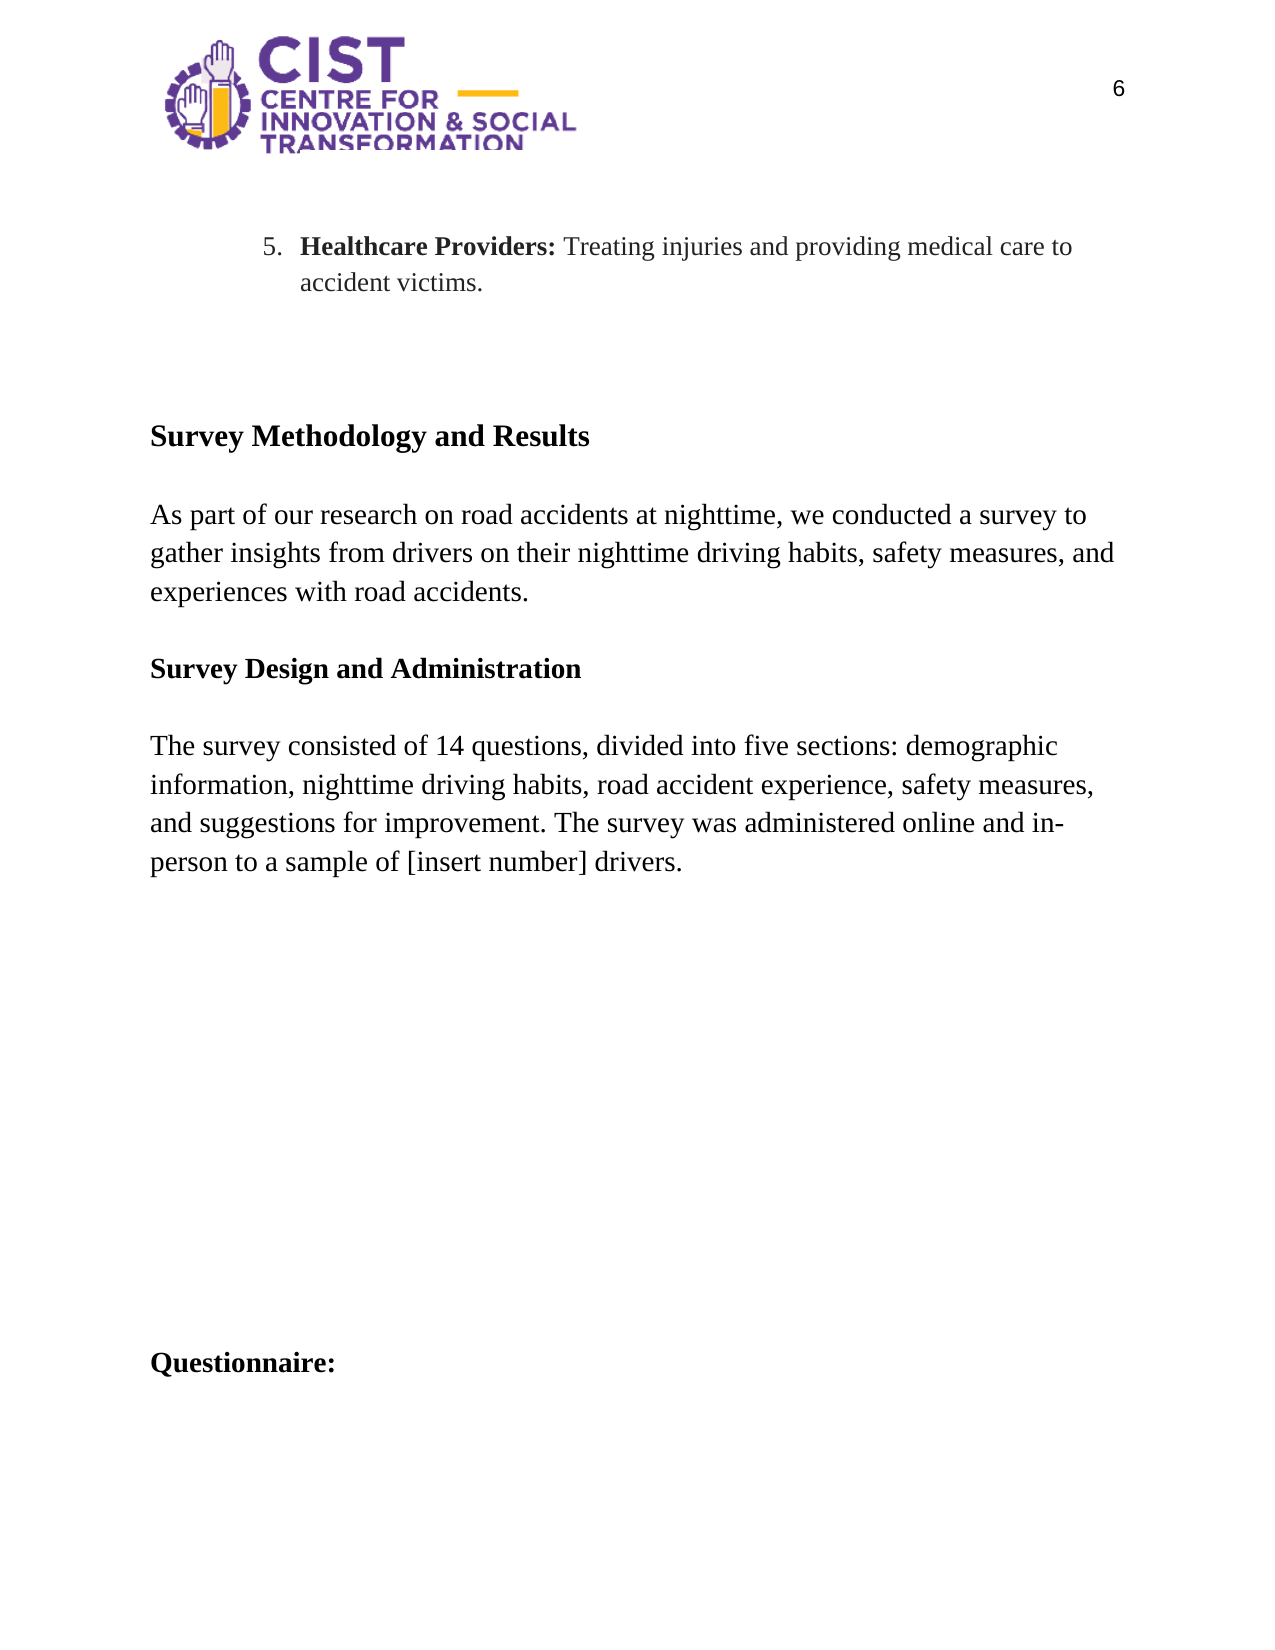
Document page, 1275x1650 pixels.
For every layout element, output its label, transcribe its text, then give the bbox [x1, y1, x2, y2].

text Survey Methodology and Results [150, 417, 1125, 453]
text As part of our research on road accidents at nighttime, we conducted a survey to gather insights from drivers on their nighttime driving habits, safety measures, and experiences with road accidents. [150, 497, 1125, 608]
text Survey Design and Administration [150, 651, 1125, 685]
list Healthcare Providers: Treating injuries and providing medical care to accident victims. [262, 230, 1125, 297]
picture [150, 18, 586, 171]
text The survey consisted of 14 questions, divided into five sections: demographic information, nighttime driving habits, road accident experience, safety measures, and suggestions for improvement. The survey was administered online and in-person to a sample of [insert number] drivers. [150, 728, 1125, 877]
text Questionnaire: [150, 1345, 1125, 1378]
